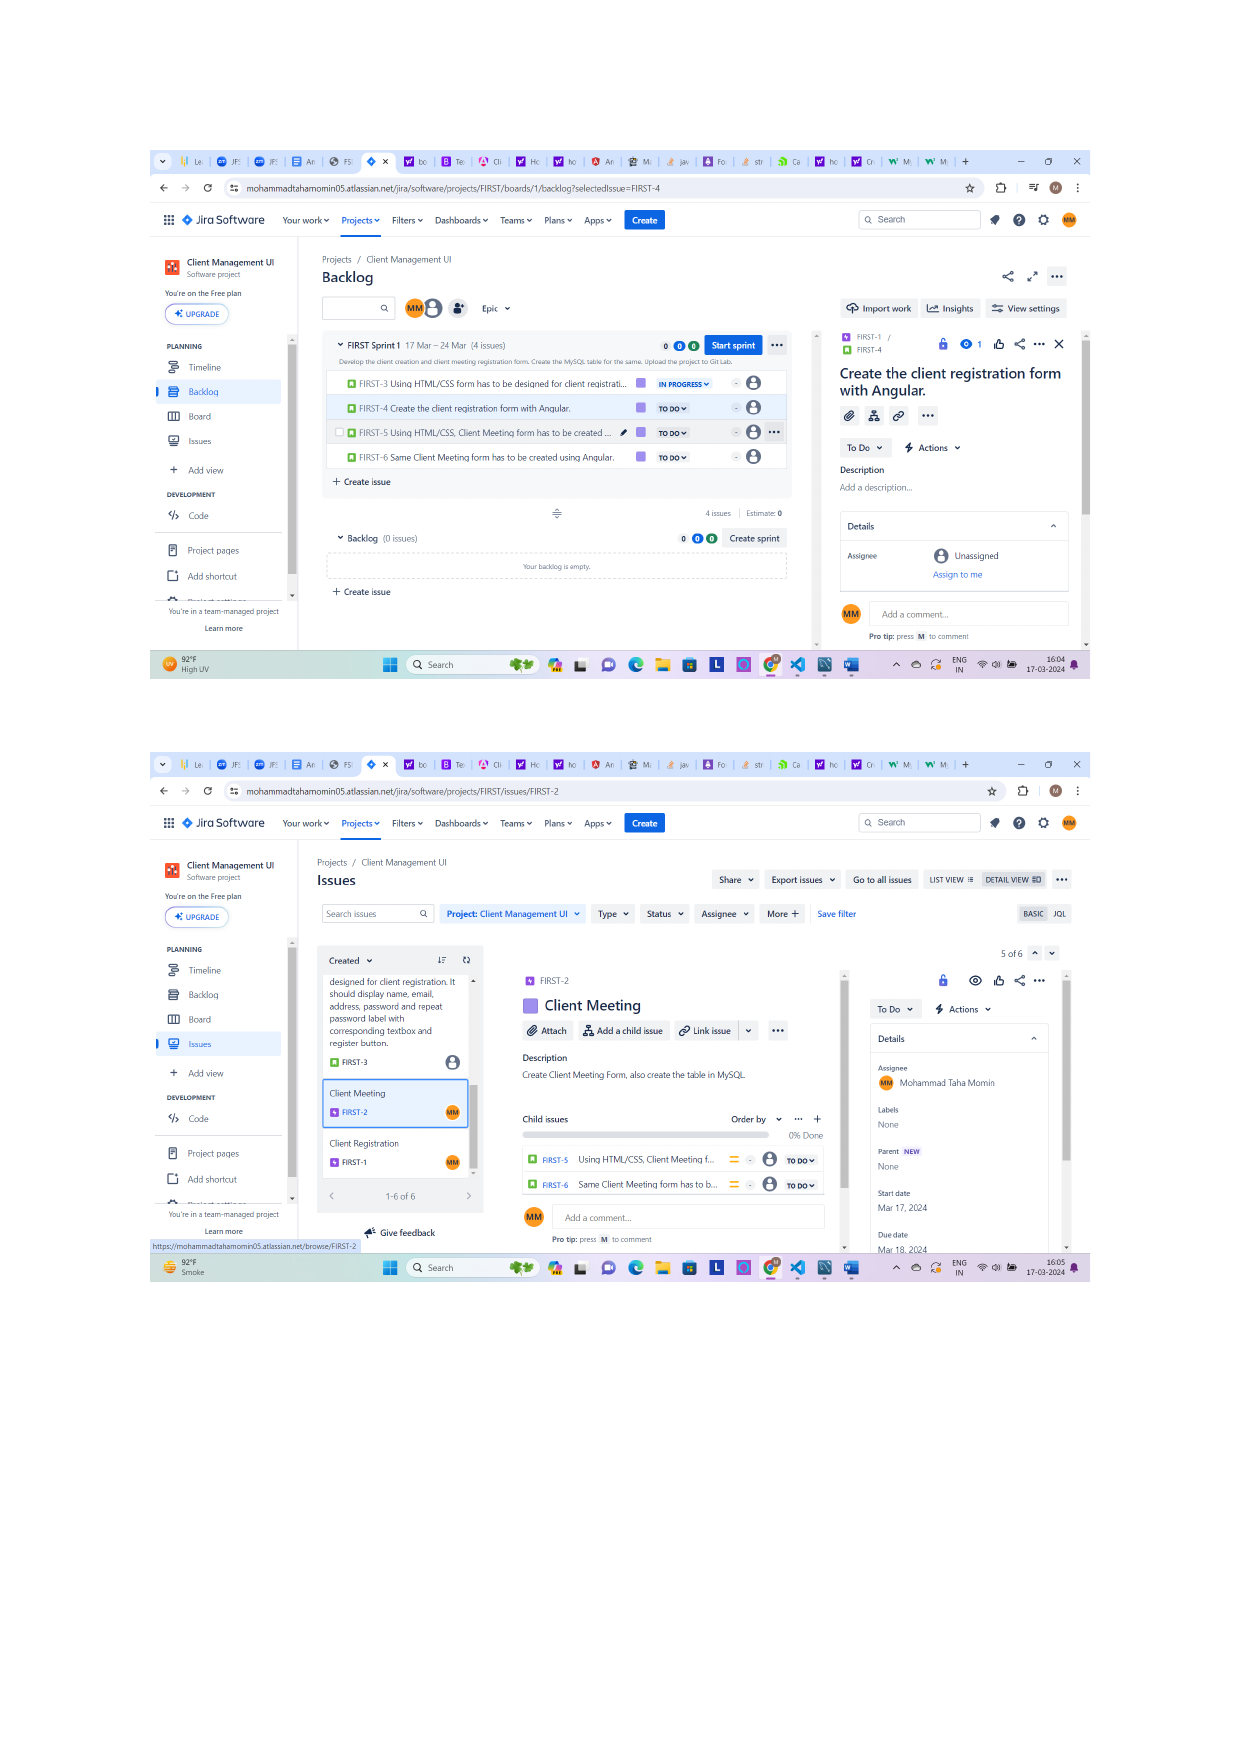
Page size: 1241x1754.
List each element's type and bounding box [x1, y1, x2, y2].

picture [150, 752, 1091, 1282]
picture [150, 150, 1091, 679]
